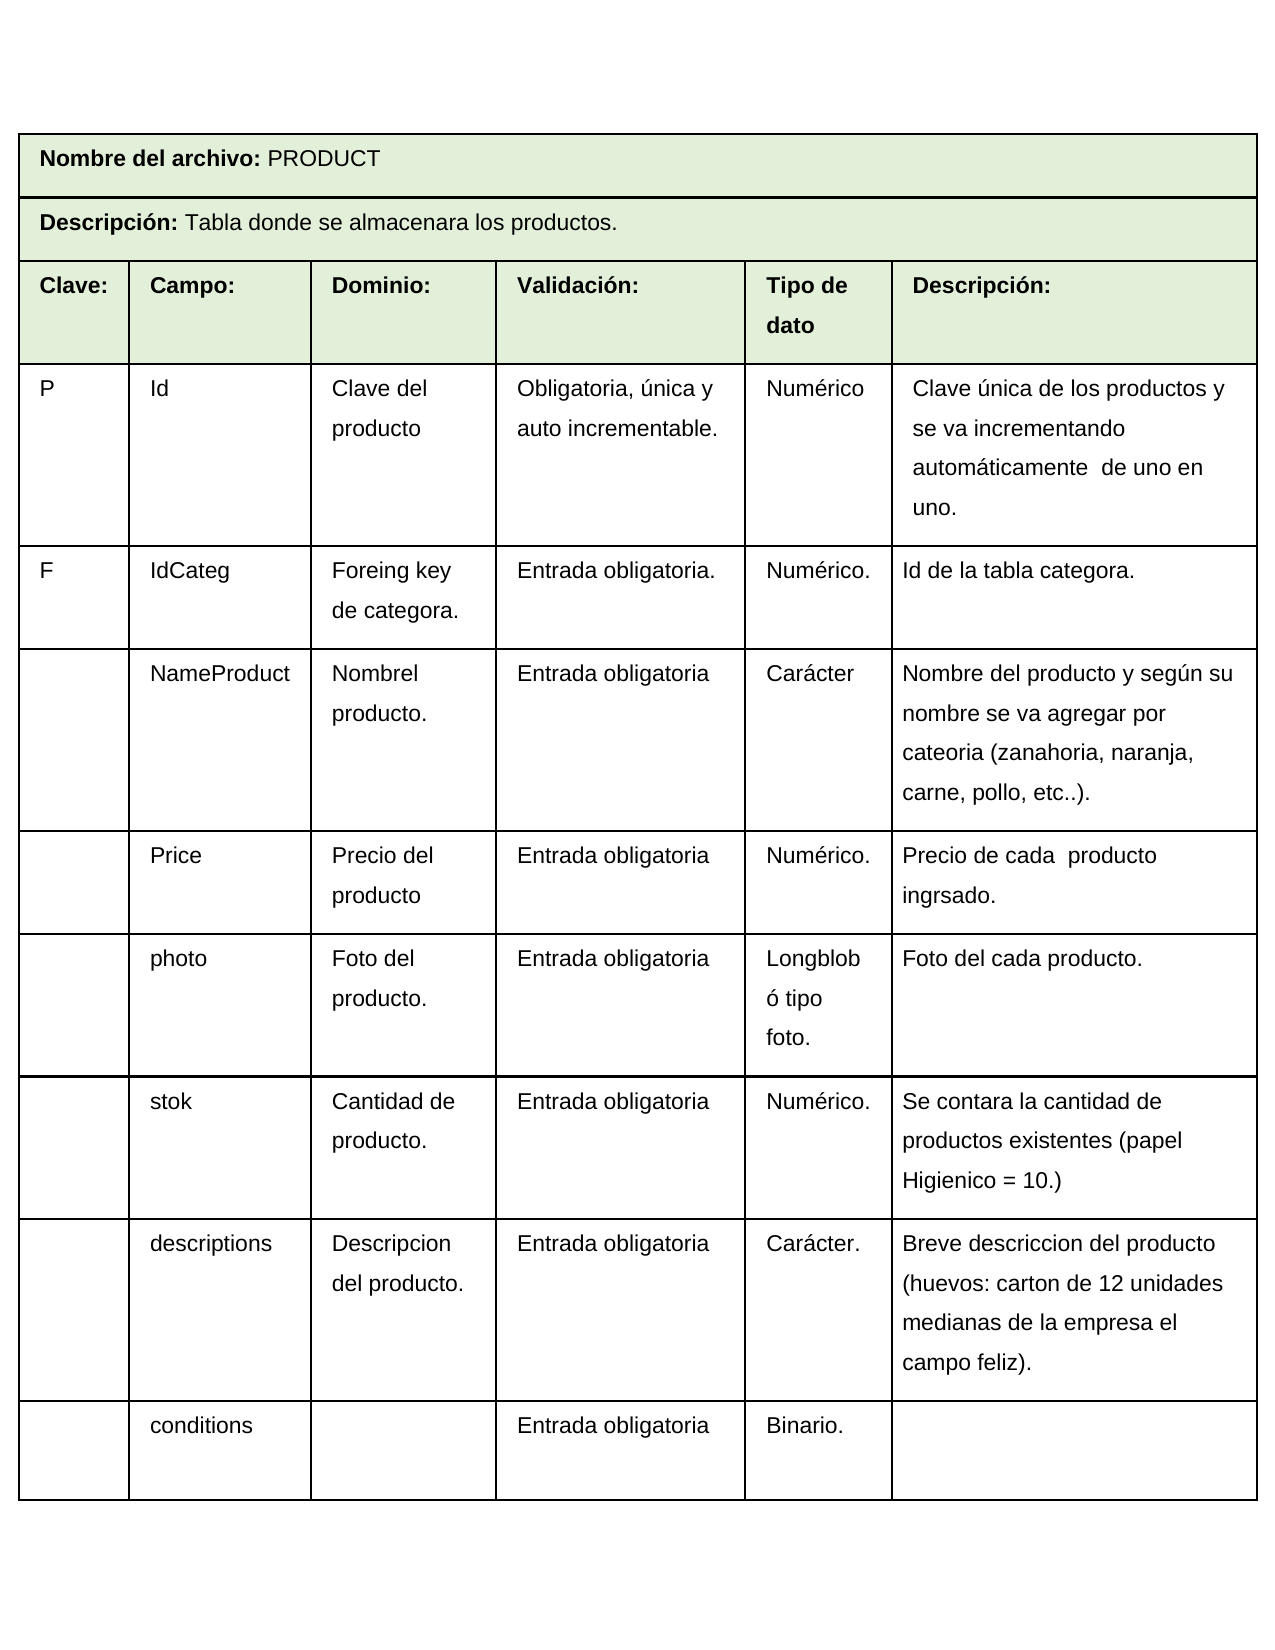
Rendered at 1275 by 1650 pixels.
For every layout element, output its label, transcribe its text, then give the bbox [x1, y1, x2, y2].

table_cell P [20, 365, 128, 545]
table_cell descriptions [130, 1220, 310, 1400]
table_cell Carácter. [746, 1220, 891, 1400]
table_cell Dominio: [312, 262, 495, 363]
table_cell [20, 935, 128, 1075]
table_cell [893, 1402, 1256, 1499]
table_cell Cantidad de producto. [312, 1078, 495, 1218]
table_cell Validación: [497, 262, 744, 363]
table_cell stok [130, 1078, 310, 1218]
table_cell Descripción: [893, 262, 1256, 363]
table_cell [20, 1220, 128, 1400]
table_cell Tipo de dato [746, 262, 891, 363]
table_header Nombre del archivo: PRODUCT [20, 135, 1256, 196]
table_cell Precio del producto [312, 832, 495, 933]
table_cell Obligatoria, única y auto incrementable. [497, 365, 744, 545]
table_cell Descripcion del producto. [312, 1220, 495, 1400]
table_cell Numérico. [746, 547, 891, 648]
table_cell [20, 832, 128, 933]
table_cell Price [130, 832, 310, 933]
table_cell Entrada obligatoria [497, 650, 744, 830]
table_cell Descripción: Tabla donde se almacenara los productos. [20, 199, 1256, 260]
table_cell Nombrel producto. [312, 650, 495, 830]
table_cell Foreing key de categora. [312, 547, 495, 648]
table_cell Foto del cada producto. [893, 935, 1256, 1075]
table_cell [312, 1402, 495, 1499]
table_cell Foto del producto. [312, 935, 495, 1075]
table_cell Campo: [130, 262, 310, 363]
table_cell Clave única de los productos y se va incrementando automáticamente de uno en uno. [893, 365, 1256, 545]
table_cell Precio de cada producto ingrsado. [893, 832, 1256, 933]
table_cell Id de la tabla categora. [893, 547, 1256, 648]
table_cell Entrada obligatoria [497, 832, 744, 933]
table_cell [20, 1078, 128, 1218]
table_cell F [20, 547, 128, 648]
table_cell Id [130, 365, 310, 545]
table_cell Entrada obligatoria [497, 935, 744, 1075]
table_cell photo [130, 935, 310, 1075]
table_cell Numérico. [746, 832, 891, 933]
table_cell Longblob ó tipo foto. [746, 935, 891, 1075]
table_cell Entrada obligatoria [497, 1078, 744, 1218]
table_cell Clave del producto [312, 365, 495, 545]
table_cell Entrada obligatoria [497, 1402, 744, 1499]
table_cell [20, 1402, 128, 1499]
table_cell Entrada obligatoria. [497, 547, 744, 648]
table_cell conditions [130, 1402, 310, 1499]
table_cell Clave: [20, 262, 128, 363]
table_cell Numérico [746, 365, 891, 545]
table_cell Nombre del producto y según su nombre se va agregar por cateoria (zanahoria, naranja, carne, pollo, etc..). [893, 650, 1256, 830]
table_cell [20, 650, 128, 830]
table_cell IdCateg [130, 547, 310, 648]
table_cell Binario. [746, 1402, 891, 1499]
table_cell NameProduct [130, 650, 310, 830]
table_cell Numérico. [746, 1078, 891, 1218]
table_cell Se contara la cantidad de productos existentes (papel Higienico = 10.) [893, 1078, 1256, 1218]
table_cell Breve descriccion del producto (huevos: carton de 12 unidades medianas de la empresa el campo feliz). [893, 1220, 1256, 1400]
table_cell Entrada obligatoria [497, 1220, 744, 1400]
table_cell Carácter [746, 650, 891, 830]
